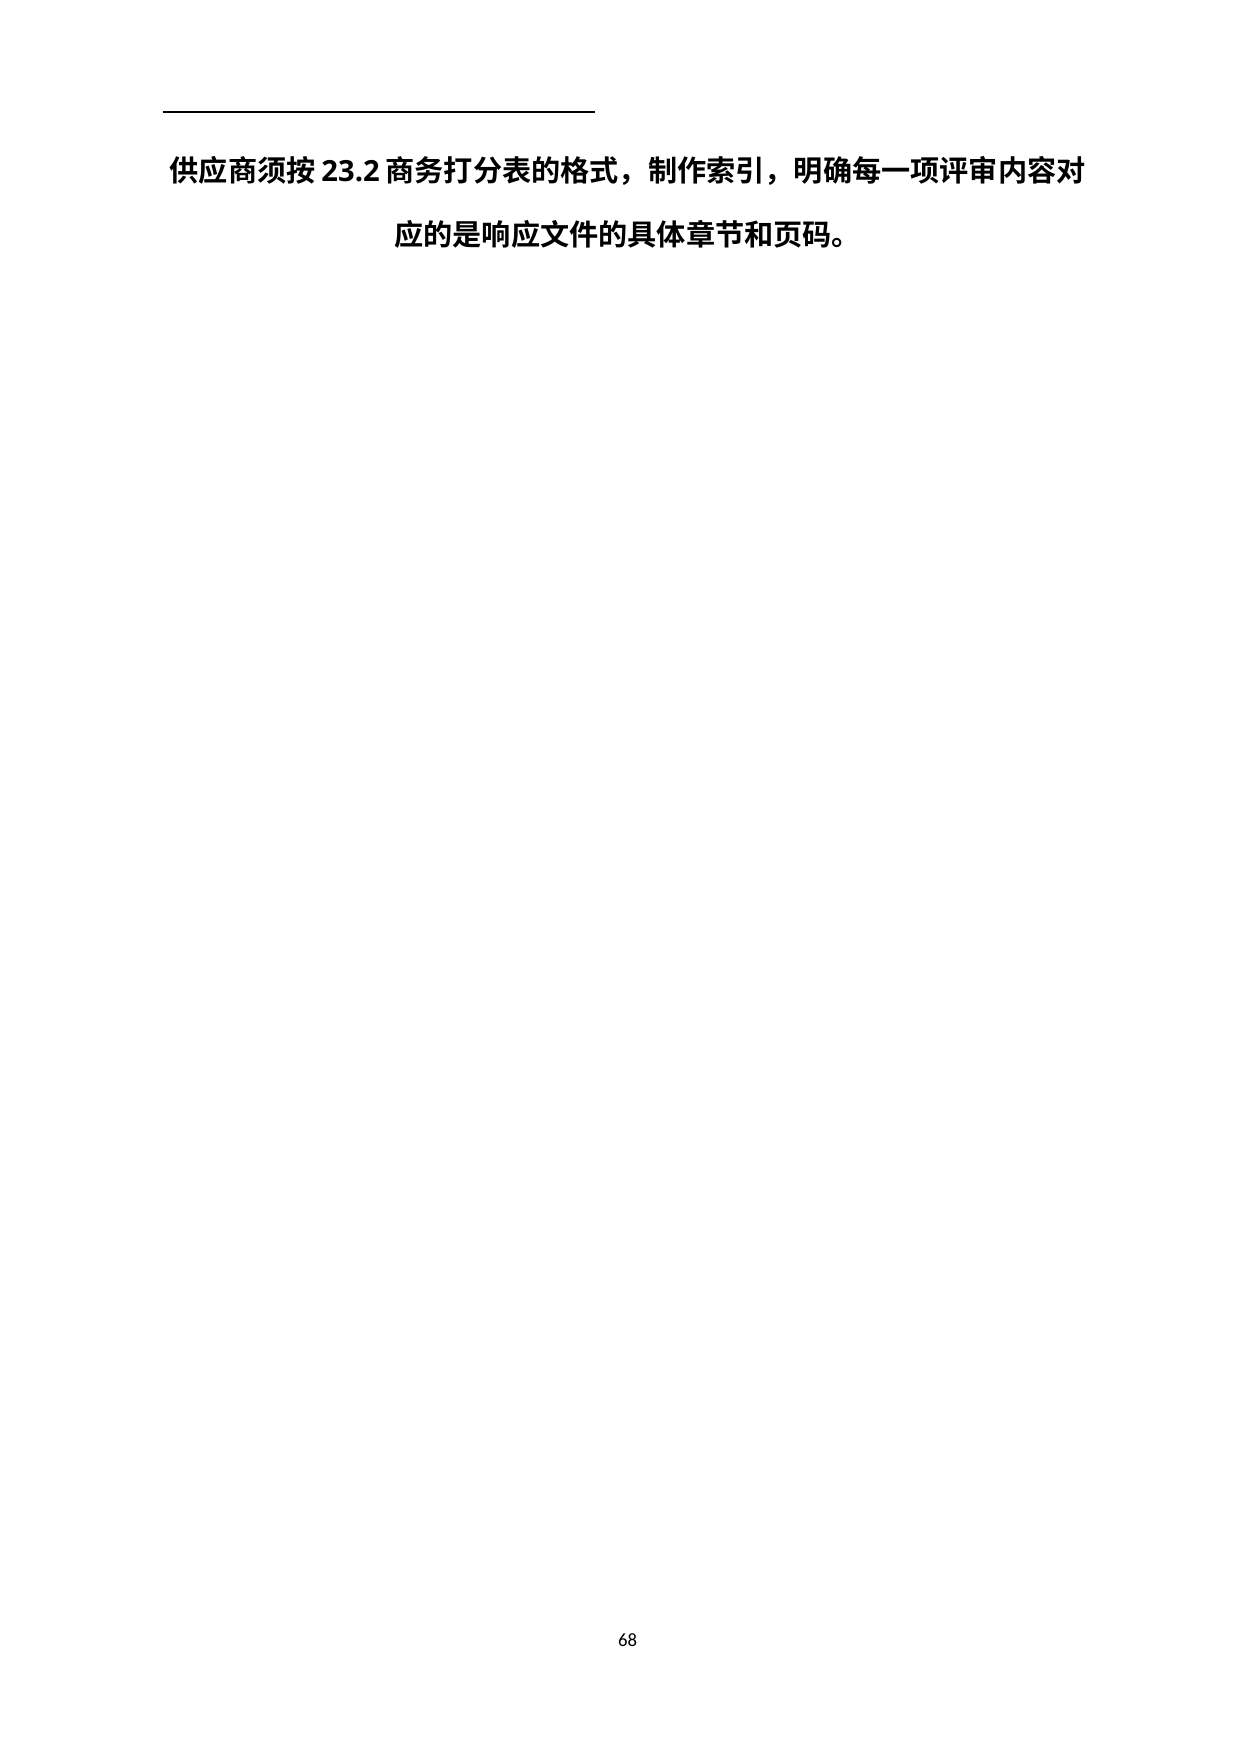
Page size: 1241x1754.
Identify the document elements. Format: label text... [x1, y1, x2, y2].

text 供应商须按23.2商务打分表的格式，制作索引，明确每一项评审内容对应的是响应文件的具体章节和页码。 [162, 148, 1092, 253]
